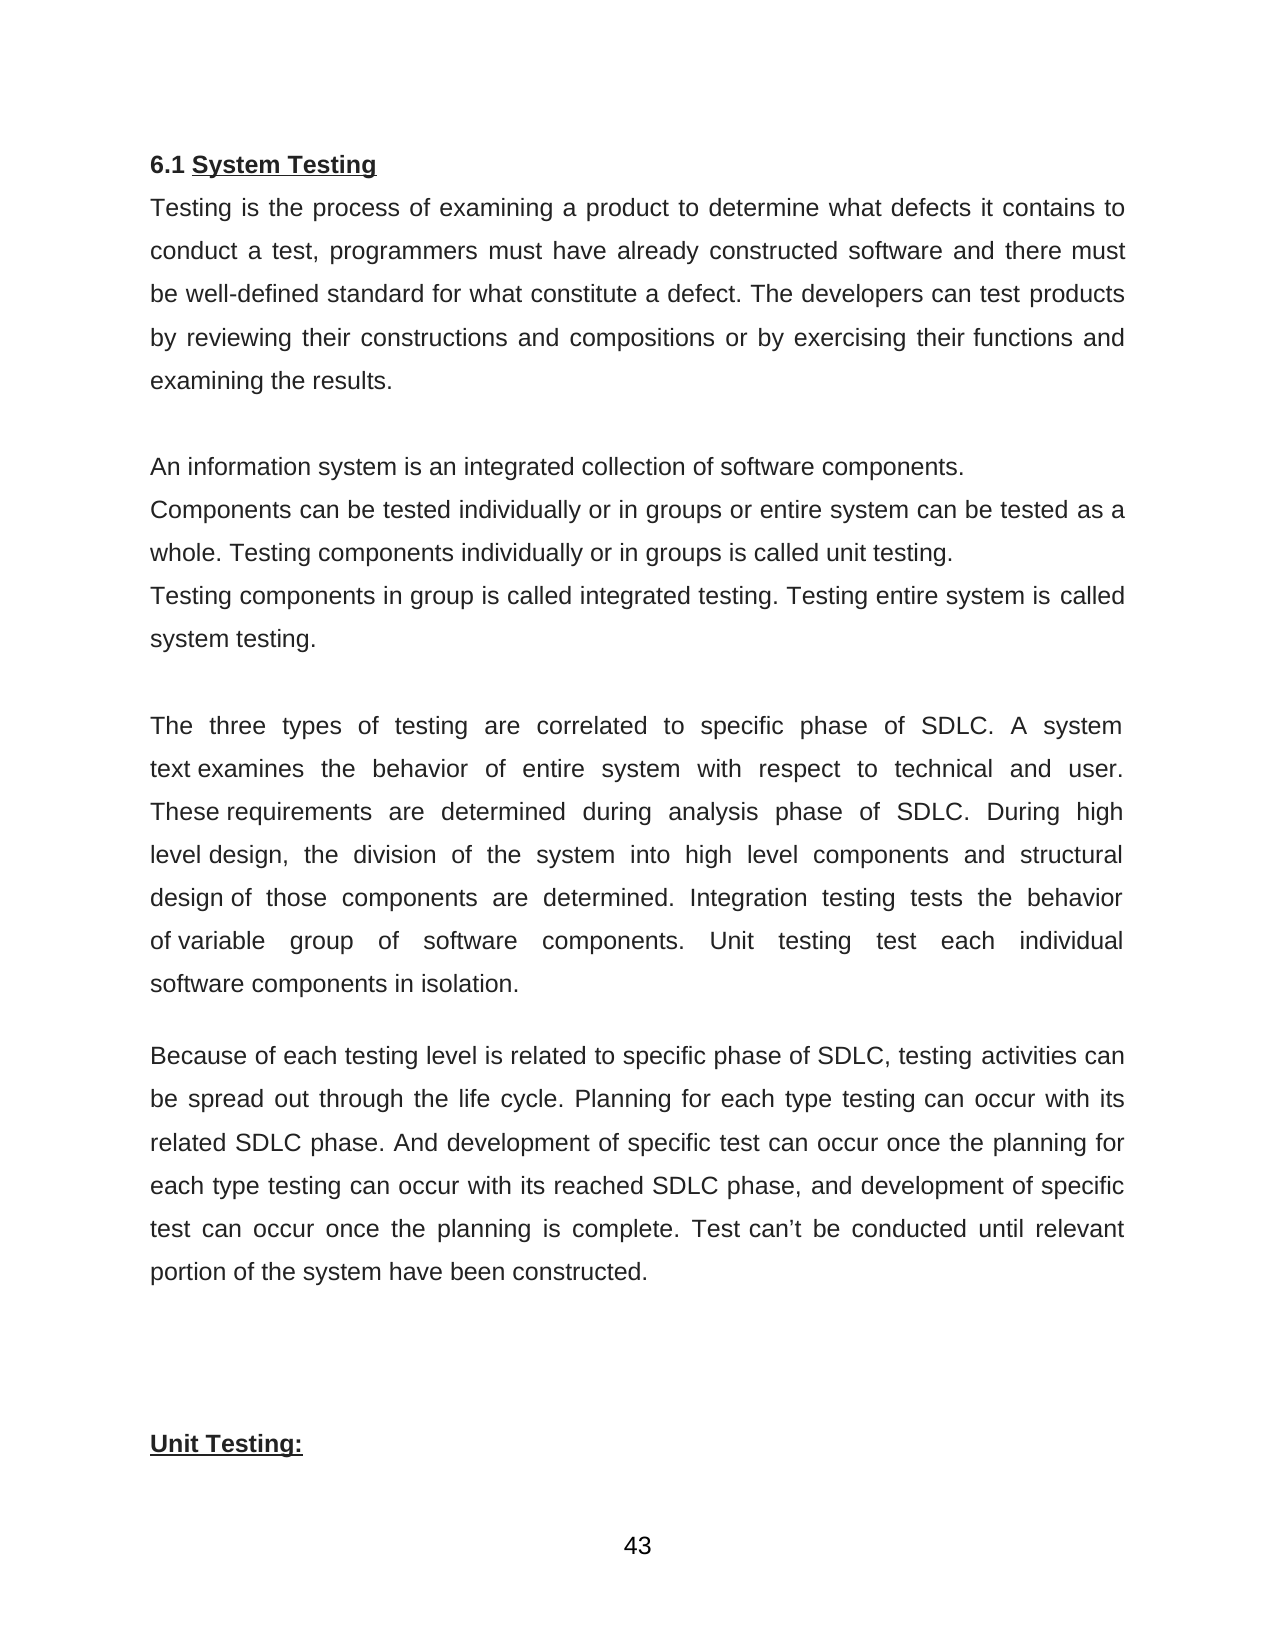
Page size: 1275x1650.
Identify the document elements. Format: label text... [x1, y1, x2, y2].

text An information system is an integrated collection of software components. [150, 452, 1125, 481]
text Testing components in group is called integrated testing. Testing entire system is called system testing. [150, 581, 1125, 653]
text Because of each testing level is related to specific phase of SDLC, testing activities can be spread out through the life cycle. Planning for each type testing can occur with its related SDLC phase. And development of specific test can occur once the planning for each type testing can occur with its reached SDLC phase, and development of specific test can occur once the planning is complete. Test can’t be conducted until relevant portion of the system have been constructed. [150, 1041, 1125, 1286]
text The three types of testing are correlated to specific phase of SDLC. A system text examines the behavior of entire system with respect to technical and user. These requirements are determined during analysis phase of SDLC. During high level design, the division of the system into high level components and structural design of those components are determined. Integration testing tests the behavior of variable group of software components. Unit testing test each individual software components in isolation. [150, 711, 1125, 998]
text Unit Testing: [150, 1429, 1125, 1458]
text Testing is the process of examining a product to determine what defects it contains to conduct a test, programmers must have already constructed software and there must be well-defined standard for what constitute a defect. The developers can test products by reviewing their constructions and compositions or by exercising their functions and examining the results. [150, 193, 1125, 394]
text 6.1 System Testing [150, 150, 1125, 179]
text Components can be tested individually or in groups or entire system can be tested as a whole. Testing components individually or in groups is called unit testing. [150, 495, 1125, 567]
